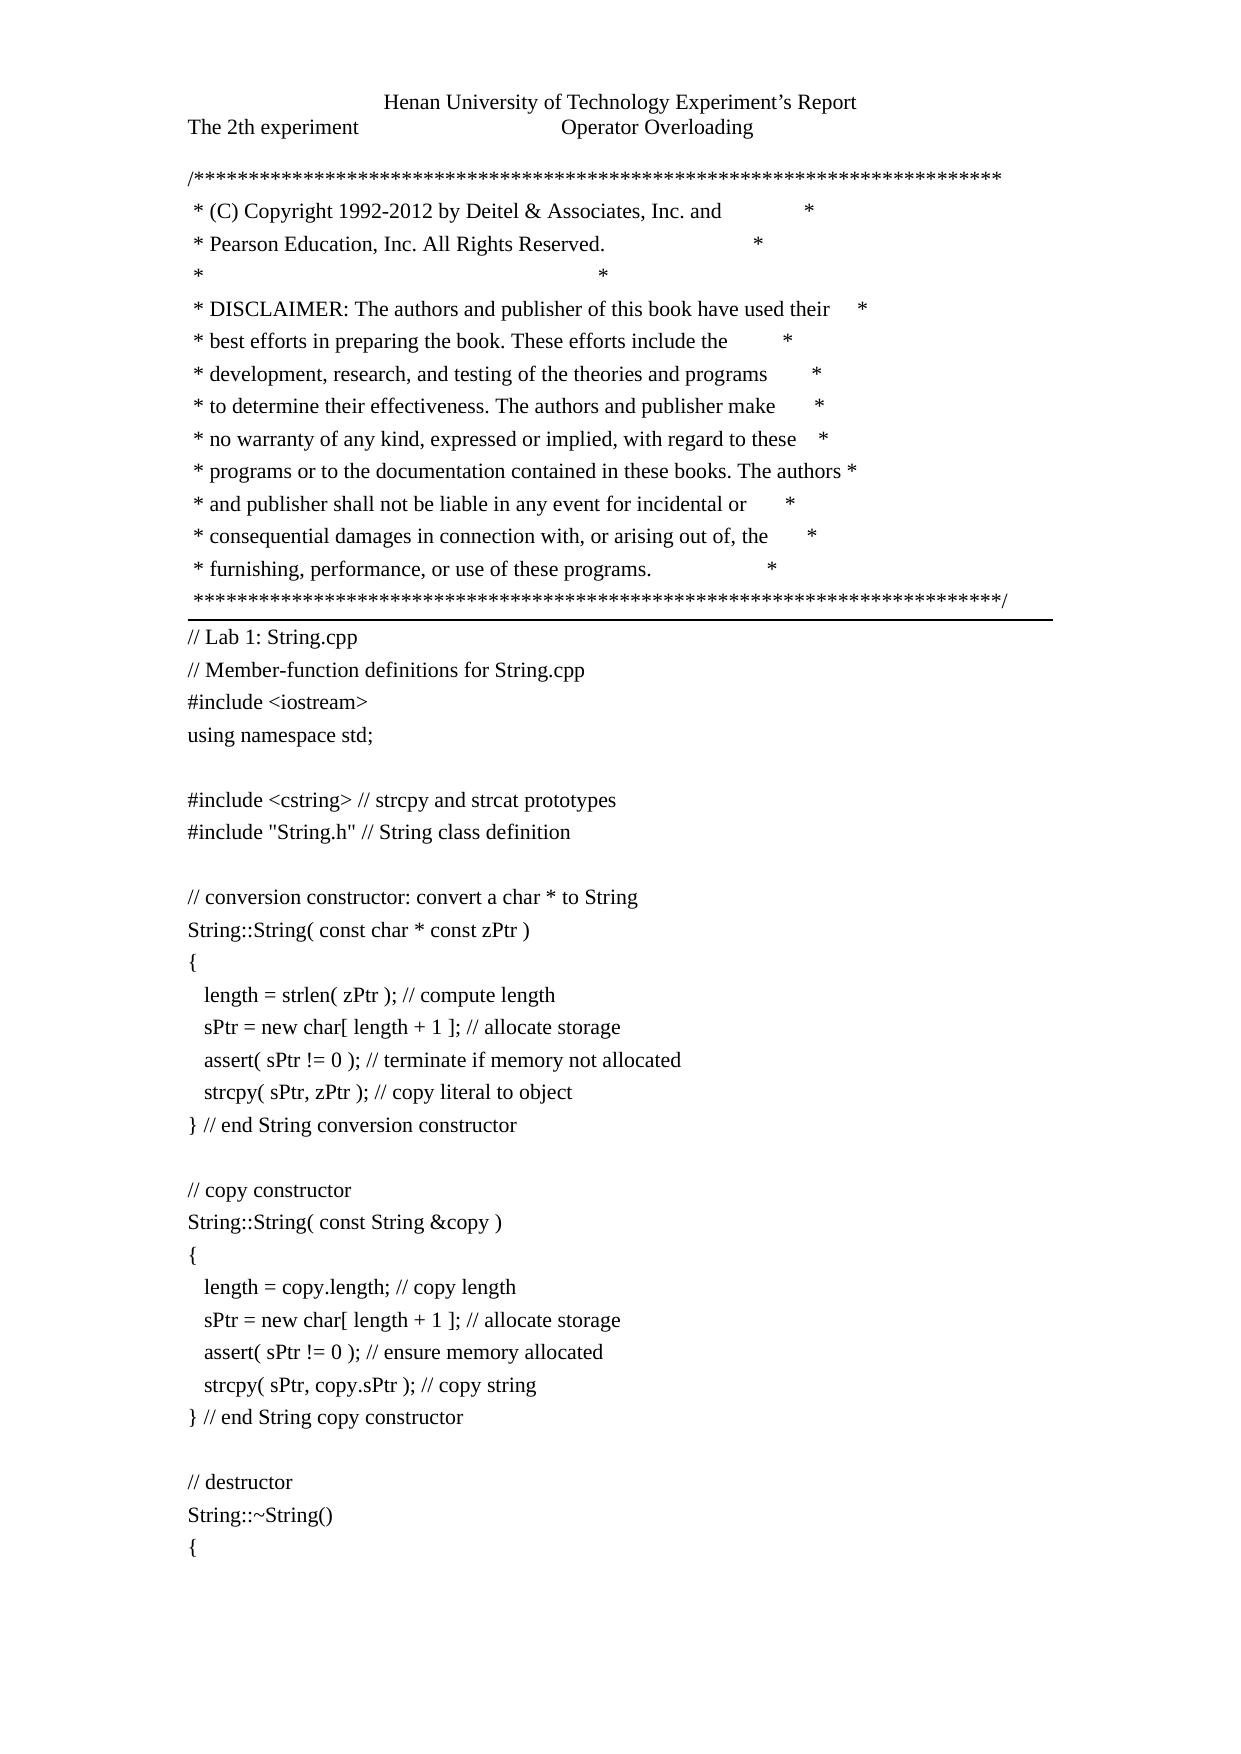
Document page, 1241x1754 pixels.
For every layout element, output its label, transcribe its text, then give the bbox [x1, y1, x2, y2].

text String::String( const char * const zPtr ) [187, 913, 1053, 946]
text length = strlen( zPtr ); // compute length [187, 978, 1053, 1011]
text * Pearson Education, Inc. All Rights Reserved. * [187, 227, 1053, 259]
text /************************************************************************** [187, 162, 1053, 194]
text sPtr = new char[ length + 1 ]; // allocate storage [187, 1011, 1053, 1043]
text * (C) Copyright 1992-2012 by Deitel & Associates, Inc. and * [187, 194, 1053, 227]
text // copy constructor [187, 1173, 1053, 1206]
text * and publisher shall not be liable in any event for incidental or * [187, 487, 1053, 519]
text **************************************************************************/ [187, 584, 1053, 621]
text * development, research, and testing of the theories and programs * [187, 357, 1053, 389]
text #include <iostream> [187, 686, 1053, 718]
text // Lab 1: String.cpp [187, 621, 1053, 653]
text sPtr = new char[ length + 1 ]; // allocate storage [187, 1303, 1053, 1336]
text { [187, 1238, 1053, 1271]
text * furnishing, performance, or use of these programs. * [187, 552, 1053, 584]
text // conversion constructor: convert a char * to String [187, 881, 1053, 913]
text using namespace std; [187, 718, 1053, 751]
text } // end String copy constructor [187, 1401, 1053, 1433]
text * no warranty of any kind, expressed or implied, with regard to these * [187, 422, 1053, 454]
text * * [187, 259, 1053, 292]
text length = copy.length; // copy length [187, 1271, 1053, 1303]
text // Member-function definitions for String.cpp [187, 653, 1053, 686]
text } // end String conversion constructor [187, 1108, 1053, 1141]
text String::~String() [187, 1498, 1053, 1531]
text String::String( const String &copy ) [187, 1206, 1053, 1238]
text * programs or to the documentation contained in these books. The authors * [187, 454, 1053, 487]
text * consequential damages in connection with, or arising out of, the * [187, 519, 1053, 552]
text #include <cstring> // strcpy and strcat prototypes [187, 783, 1053, 816]
text assert( sPtr != 0 ); // ensure memory allocated [187, 1336, 1053, 1368]
text * to determine their effectiveness. The authors and publisher make * [187, 389, 1053, 422]
text { [187, 946, 1053, 978]
text assert( sPtr != 0 ); // terminate if memory not allocated [187, 1043, 1053, 1076]
text { [187, 1531, 1053, 1563]
text * DISCLAIMER: The authors and publisher of this book have used their * [187, 292, 1053, 324]
text #include "String.h" // String class definition [187, 816, 1053, 848]
text strcpy( sPtr, copy.sPtr ); // copy string [187, 1368, 1053, 1401]
text // destructor [187, 1466, 1053, 1498]
text strcpy( sPtr, zPtr ); // copy literal to object [187, 1076, 1053, 1108]
text * best efforts in preparing the book. These efforts include the * [187, 324, 1053, 357]
